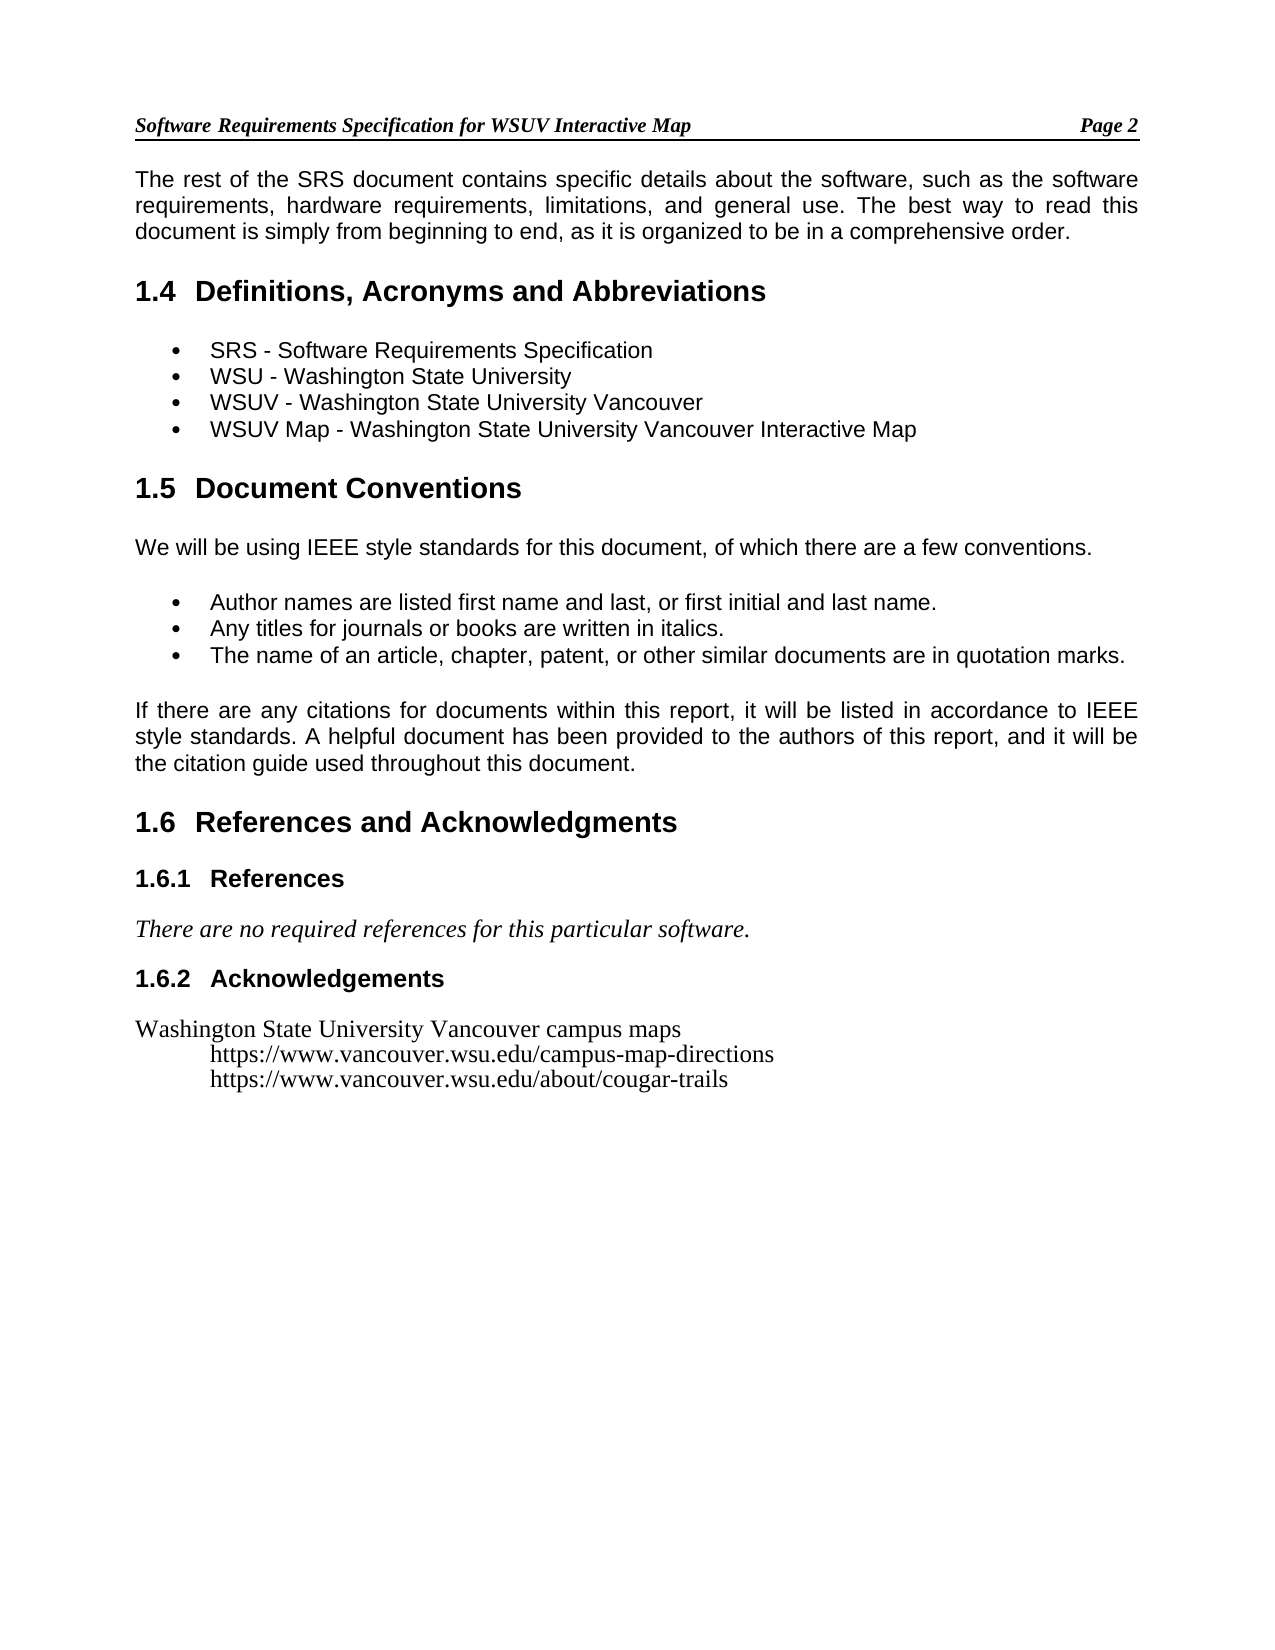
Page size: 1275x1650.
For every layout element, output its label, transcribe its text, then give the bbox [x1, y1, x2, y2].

text There are no required references for this particular software. [135, 918, 1140, 943]
subtitle References and Acknowledgments [135, 805, 1140, 838]
text We will be using IEEE style standards for this document, of which there are a few conventions. [135, 534, 1140, 560]
text The rest of the SRS document contains specific details about the software, such as the software requirements, hardware requirements, limitations, and general use. The best way to read this document is simply from beginning to end, as it is organized to be in a comprehensive order. [135, 166, 1140, 245]
text If there are any citations for documents within this report, it will be listed in accordance to IEEE style standards. A helpful document has been provided to the authors of this report, and it will be the citation guide used throughout this document. [135, 697, 1140, 776]
list SRS - Software Requirements Specification [172, 337, 1140, 363]
list Author names are listed first name and last, or first initial and last name. [172, 589, 1140, 615]
subtitle Document Conventions [135, 471, 1140, 505]
subtitle Definitions, Acronyms and Abbreviations [135, 274, 1140, 307]
list The name of an article, chapter, patent, or other similar documents are in quotation marks. [172, 642, 1140, 668]
text https://www.vancouver.wsu.edu/about/cougar-trails [210, 1068, 1140, 1093]
text https://www.vancouver.wsu.edu/campus-map-directions [210, 1043, 1140, 1068]
text Washington State University Vancouver campus maps [135, 1018, 1140, 1043]
list WSUV - Washington State University Vancouver [172, 389, 1140, 416]
list WSUV Map - Washington State University Vancouver Interactive Map [172, 416, 1140, 442]
list WSU - Washington State University [172, 363, 1140, 389]
subtitle Acknowledgements [135, 968, 1140, 993]
subtitle References [135, 868, 1140, 893]
list Any titles for journals or books are written in italics. [172, 615, 1140, 642]
